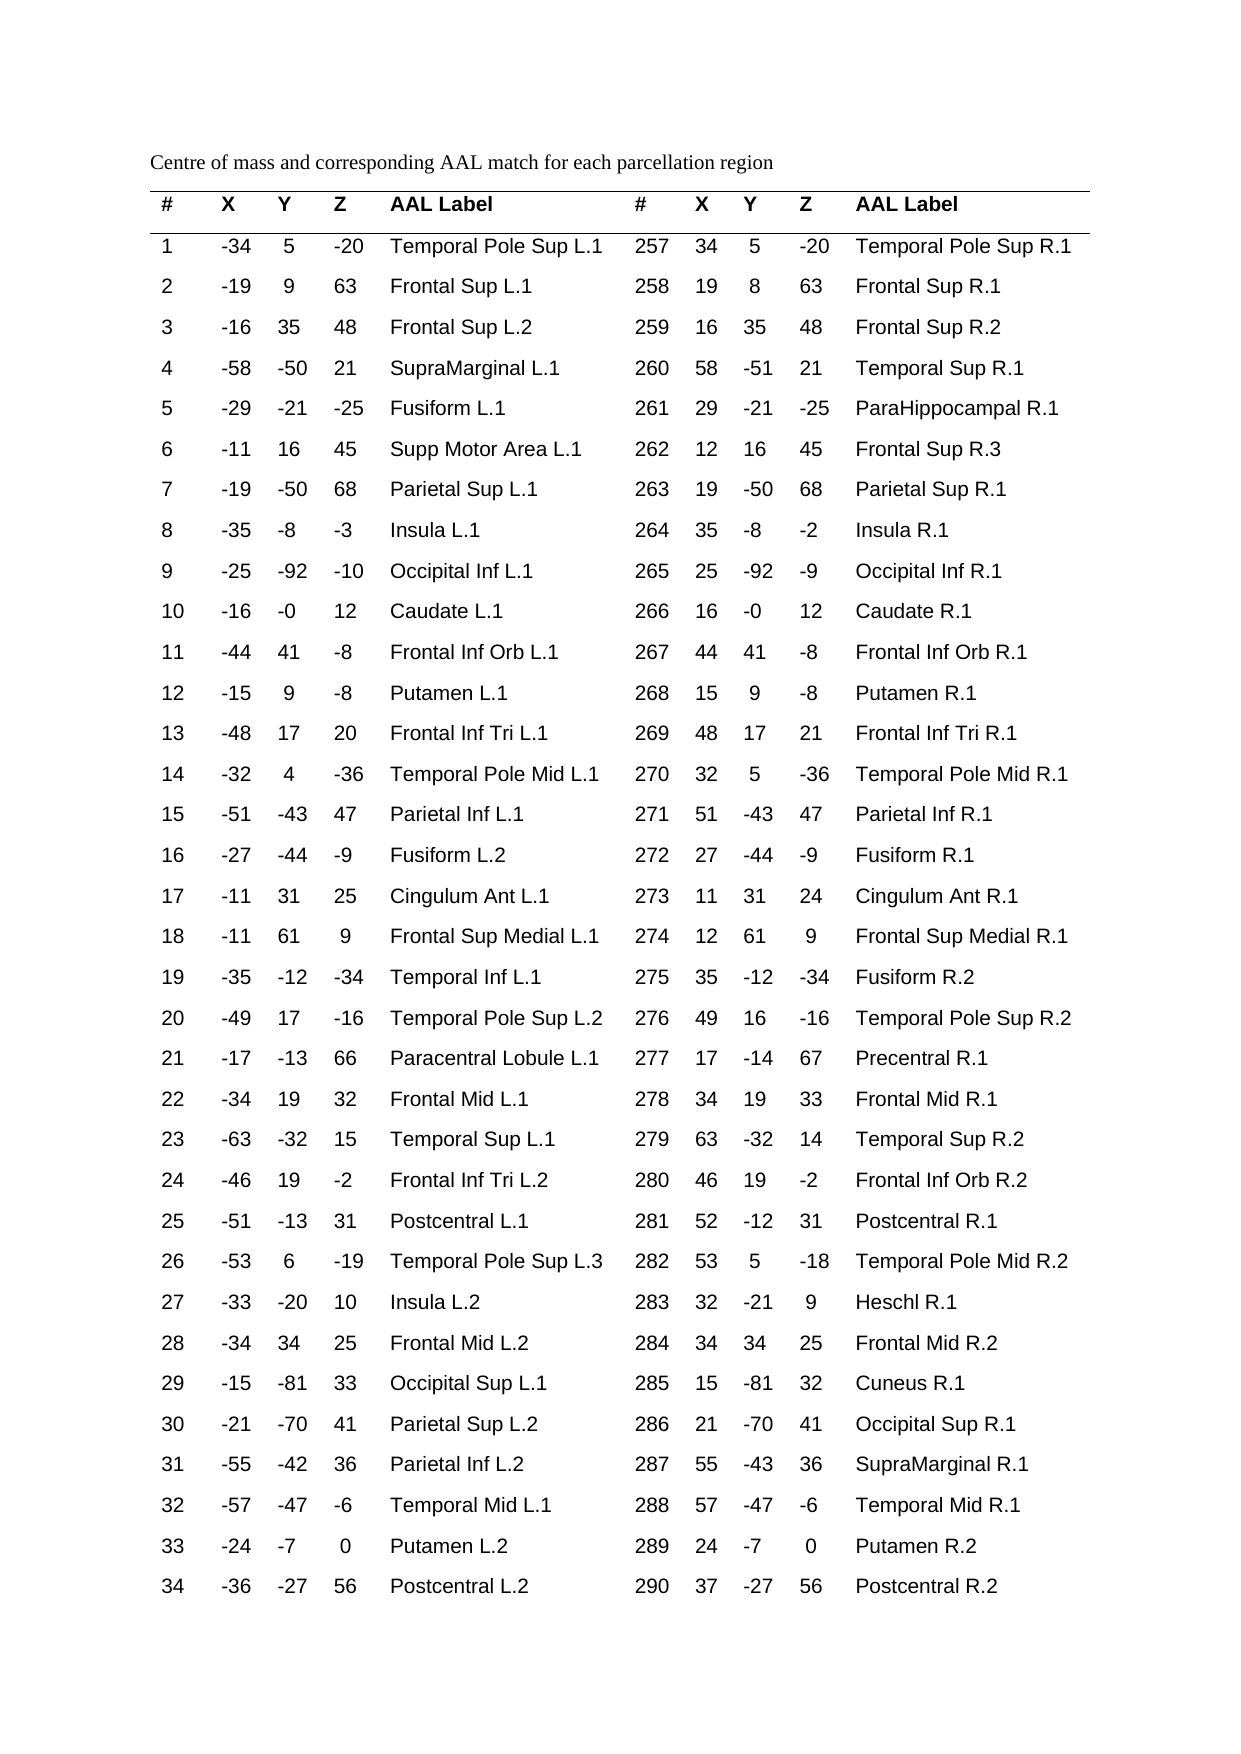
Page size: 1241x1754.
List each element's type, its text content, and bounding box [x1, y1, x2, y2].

table_cell 264 [623, 518, 683, 558]
table_cell 25 [323, 1330, 379, 1371]
table_cell Frontal Inf Orb R.1 [844, 640, 1090, 680]
table_cell 26 [150, 1249, 210, 1290]
table_cell 34 [266, 1330, 322, 1371]
table_cell 46 [684, 1168, 732, 1208]
table_cell 3 [150, 315, 210, 355]
table_cell 4 [266, 762, 322, 802]
table_cell SupraMarginal R.1 [844, 1452, 1090, 1493]
table_cell -34 [210, 234, 266, 274]
table_cell 4 [150, 355, 210, 396]
table_cell Temporal Pole Mid R.1 [844, 762, 1090, 802]
table_cell Frontal Sup L.2 [379, 315, 623, 355]
table_cell Postcentral R.1 [844, 1209, 1090, 1249]
table_cell 25 [323, 884, 379, 924]
table_cell 30 [150, 1412, 210, 1452]
table_cell -50 [732, 477, 788, 518]
table_cell 61 [732, 924, 788, 965]
table_cell 14 [788, 1127, 844, 1168]
table_cell ParaHippocampal R.1 [844, 396, 1090, 437]
table_cell 278 [623, 1087, 683, 1127]
table_cell 15 [684, 680, 732, 721]
table_cell -36 [323, 762, 379, 802]
table_cell -21 [210, 1412, 266, 1452]
table_cell 277 [623, 1046, 683, 1087]
table_cell 6 [150, 437, 210, 477]
table_cell 48 [684, 721, 732, 762]
table_cell Frontal Sup R.2 [844, 315, 1090, 355]
table_cell 55 [684, 1452, 732, 1493]
table_cell -81 [266, 1371, 322, 1412]
table_cell 17 [150, 884, 210, 924]
table_cell 15 [150, 802, 210, 843]
table_cell 19 [684, 274, 732, 315]
table_cell -33 [210, 1290, 266, 1330]
table_cell -51 [732, 355, 788, 396]
table_cell 9 [788, 1290, 844, 1330]
table_header # [623, 192, 683, 232]
table_cell -92 [732, 559, 788, 599]
table_cell 16 [150, 843, 210, 883]
table_cell 25 [150, 1209, 210, 1249]
table_cell 32 [150, 1493, 210, 1533]
table_cell -34 [323, 965, 379, 1005]
table_cell -16 [210, 315, 266, 355]
table_cell 258 [623, 274, 683, 315]
table_cell 5 [732, 762, 788, 802]
table_header AAL Label [379, 192, 623, 232]
table_cell 63 [323, 274, 379, 315]
table_cell -44 [210, 640, 266, 680]
table_cell 21 [684, 1412, 732, 1452]
table_cell 31 [732, 884, 788, 924]
table_cell 2 [150, 274, 210, 315]
table_cell 21 [788, 355, 844, 396]
table_cell -36 [788, 762, 844, 802]
table_cell 13 [150, 721, 210, 762]
table_cell Postcentral R.2 [844, 1574, 1090, 1598]
table_cell 34 [684, 1087, 732, 1127]
table_cell 41 [266, 640, 322, 680]
table_header X [210, 192, 266, 232]
table_cell Insula L.2 [379, 1290, 623, 1330]
table_cell 29 [150, 1371, 210, 1412]
table_cell -11 [210, 437, 266, 477]
table_cell 288 [623, 1493, 683, 1533]
table_cell Frontal Sup R.3 [844, 437, 1090, 477]
table_cell -9 [788, 559, 844, 599]
table_cell 270 [623, 762, 683, 802]
table_header X [684, 192, 732, 232]
table_cell 272 [623, 843, 683, 883]
table_cell 19 [266, 1087, 322, 1127]
table_cell -25 [323, 396, 379, 437]
table_cell 27 [150, 1290, 210, 1330]
table_cell Occipital Sup R.1 [844, 1412, 1090, 1452]
table_cell 45 [323, 437, 379, 477]
table_cell 67 [788, 1046, 844, 1087]
table_cell -19 [323, 1249, 379, 1290]
table_cell 19 [150, 965, 210, 1005]
table_cell 19 [684, 477, 732, 518]
table_cell -57 [210, 1493, 266, 1533]
table_cell -2 [788, 1168, 844, 1208]
table_cell Insula L.1 [379, 518, 623, 558]
table_cell Temporal Mid R.1 [844, 1493, 1090, 1533]
table_cell 24 [150, 1168, 210, 1208]
table_cell Putamen R.2 [844, 1534, 1090, 1574]
table_cell 19 [732, 1087, 788, 1127]
table_cell 0 [323, 1534, 379, 1574]
table_cell 11 [684, 884, 732, 924]
table_cell 47 [788, 802, 844, 843]
table_cell 12 [788, 599, 844, 640]
table_cell Parietal Sup L.1 [379, 477, 623, 518]
table_cell -7 [266, 1534, 322, 1574]
table_cell -35 [210, 965, 266, 1005]
table_cell -11 [210, 924, 266, 965]
table_cell 12 [323, 599, 379, 640]
table_cell 58 [684, 355, 732, 396]
table_cell 1 [150, 234, 210, 274]
table_cell 10 [323, 1290, 379, 1330]
table_cell Putamen L.2 [379, 1534, 623, 1574]
table_cell 11 [150, 640, 210, 680]
table_header Z [323, 192, 379, 232]
table_cell -9 [323, 843, 379, 883]
table_cell 27 [684, 843, 732, 883]
table_cell 5 [150, 396, 210, 437]
table_cell 41 [788, 1412, 844, 1452]
table_cell 15 [684, 1371, 732, 1412]
table_cell 32 [323, 1087, 379, 1127]
table_cell 16 [266, 437, 322, 477]
table_cell -13 [266, 1209, 322, 1249]
table_cell -47 [732, 1493, 788, 1533]
table_cell Occipital Inf R.1 [844, 559, 1090, 599]
table_cell 63 [684, 1127, 732, 1168]
table_cell 285 [623, 1371, 683, 1412]
table_cell -2 [323, 1168, 379, 1208]
table_cell Cingulum Ant R.1 [844, 884, 1090, 924]
table_cell 63 [788, 274, 844, 315]
table_cell 289 [623, 1534, 683, 1574]
table_cell -43 [732, 802, 788, 843]
table_cell -12 [266, 965, 322, 1005]
table_cell 17 [732, 721, 788, 762]
table_cell -19 [210, 477, 266, 518]
table_cell 22 [150, 1087, 210, 1127]
table_cell -55 [210, 1452, 266, 1493]
table_cell 33 [150, 1534, 210, 1574]
table_cell Occipital Inf L.1 [379, 559, 623, 599]
table_cell -58 [210, 355, 266, 396]
table_cell Parietal Inf L.1 [379, 802, 623, 843]
table_cell -47 [266, 1493, 322, 1533]
table_cell -6 [323, 1493, 379, 1533]
table_cell 48 [323, 315, 379, 355]
table_cell -8 [323, 640, 379, 680]
table_cell 36 [323, 1452, 379, 1493]
table_cell -15 [210, 1371, 266, 1412]
table_cell Temporal Pole Mid L.1 [379, 762, 623, 802]
table_cell -19 [210, 274, 266, 315]
table_cell 33 [323, 1371, 379, 1412]
table_cell -16 [788, 1005, 844, 1046]
table_cell -12 [732, 1209, 788, 1249]
table_cell 17 [266, 1005, 322, 1046]
table_cell -48 [210, 721, 266, 762]
table_header Y [732, 192, 788, 232]
table_cell 24 [788, 884, 844, 924]
table_cell Frontal Mid L.2 [379, 1330, 623, 1371]
table_cell -51 [210, 1209, 266, 1249]
table_cell 268 [623, 680, 683, 721]
table_cell 267 [623, 640, 683, 680]
table_cell 16 [732, 437, 788, 477]
table_cell -16 [323, 1005, 379, 1046]
table_cell 18 [150, 924, 210, 965]
table_cell -15 [210, 680, 266, 721]
table_cell -34 [210, 1087, 266, 1127]
table_cell Insula R.1 [844, 518, 1090, 558]
table_cell Frontal Sup L.1 [379, 274, 623, 315]
table_cell -16 [210, 599, 266, 640]
table_cell Temporal Pole Sup L.1 [379, 234, 623, 274]
table_cell 286 [623, 1412, 683, 1452]
table_cell Occipital Sup L.1 [379, 1371, 623, 1412]
text Centre of mass and corresponding AAL match for each parcellation region [150, 150, 1090, 174]
table_cell 34 [150, 1574, 210, 1598]
table_cell 68 [788, 477, 844, 518]
table_cell 24 [684, 1534, 732, 1574]
table_cell Temporal Pole Sup R.2 [844, 1005, 1090, 1046]
table_cell -29 [210, 396, 266, 437]
table_cell 9 [266, 680, 322, 721]
table_header Y [266, 192, 322, 232]
table_cell -32 [732, 1127, 788, 1168]
table_cell 12 [150, 680, 210, 721]
table_cell Temporal Pole Sup L.2 [379, 1005, 623, 1046]
table_cell -81 [732, 1371, 788, 1412]
table_cell 25 [684, 559, 732, 599]
table_cell -50 [266, 355, 322, 396]
table_cell 10 [150, 599, 210, 640]
table_cell 20 [323, 721, 379, 762]
table_cell -17 [210, 1046, 266, 1087]
table_cell Temporal Sup L.1 [379, 1127, 623, 1168]
table_cell Temporal Pole Sup R.1 [844, 234, 1090, 274]
table_cell 16 [684, 599, 732, 640]
table_cell Paracentral Lobule L.1 [379, 1046, 623, 1087]
table_cell Frontal Mid R.1 [844, 1087, 1090, 1127]
table_cell Frontal Inf Tri L.2 [379, 1168, 623, 1208]
table_cell 5 [732, 234, 788, 274]
table_cell -10 [323, 559, 379, 599]
table_cell -0 [732, 599, 788, 640]
table_cell Frontal Mid R.2 [844, 1330, 1090, 1371]
table_cell 48 [788, 315, 844, 355]
table_cell 53 [684, 1249, 732, 1290]
table_cell 8 [732, 274, 788, 315]
table_cell 17 [684, 1046, 732, 1087]
table_cell 273 [623, 884, 683, 924]
table_cell Frontal Sup Medial L.1 [379, 924, 623, 965]
table_cell Frontal Inf Orb L.1 [379, 640, 623, 680]
table_cell -70 [732, 1412, 788, 1452]
table_cell -51 [210, 802, 266, 843]
table_cell -42 [266, 1452, 322, 1493]
table_cell 35 [684, 965, 732, 1005]
table_cell 34 [732, 1330, 788, 1371]
table_cell -0 [266, 599, 322, 640]
table_cell Postcentral L.2 [379, 1574, 623, 1598]
table_cell 9 [788, 924, 844, 965]
table_cell -24 [210, 1534, 266, 1574]
table_cell Frontal Mid L.1 [379, 1087, 623, 1127]
table_cell 66 [323, 1046, 379, 1087]
table_cell -8 [732, 518, 788, 558]
table_cell -43 [266, 802, 322, 843]
table_cell -21 [732, 1290, 788, 1330]
table_cell 51 [684, 802, 732, 843]
table_header # [150, 192, 210, 232]
table_cell 8 [150, 518, 210, 558]
table_cell -18 [788, 1249, 844, 1290]
table_cell 287 [623, 1452, 683, 1493]
table_cell 44 [684, 640, 732, 680]
table_cell -36 [210, 1574, 266, 1598]
table_cell 52 [684, 1209, 732, 1249]
table_cell -11 [210, 884, 266, 924]
table_cell -46 [210, 1168, 266, 1208]
table_cell 21 [323, 355, 379, 396]
table_cell 35 [732, 315, 788, 355]
table_cell 6 [266, 1249, 322, 1290]
table_cell Frontal Sup Medial R.1 [844, 924, 1090, 965]
table_cell 5 [732, 1249, 788, 1290]
table_cell 263 [623, 477, 683, 518]
table_cell 260 [623, 355, 683, 396]
table_cell 61 [266, 924, 322, 965]
table_header AAL Label [844, 192, 1090, 232]
table_cell -70 [266, 1412, 322, 1452]
table_cell -3 [323, 518, 379, 558]
table_cell 9 [266, 274, 322, 315]
table_cell 29 [684, 396, 732, 437]
table_cell -13 [266, 1046, 322, 1087]
table_cell Parietal Sup R.1 [844, 477, 1090, 518]
table_cell -44 [266, 843, 322, 883]
table_cell Temporal Sup R.2 [844, 1127, 1090, 1168]
table_cell 282 [623, 1249, 683, 1290]
table_cell -44 [732, 843, 788, 883]
table_cell Frontal Inf Orb R.2 [844, 1168, 1090, 1208]
table_cell 266 [623, 599, 683, 640]
table_cell 275 [623, 965, 683, 1005]
table_cell 262 [623, 437, 683, 477]
table_cell -35 [210, 518, 266, 558]
table_cell -21 [266, 396, 322, 437]
table_cell -12 [732, 965, 788, 1005]
table_cell -43 [732, 1452, 788, 1493]
table_cell 15 [323, 1127, 379, 1168]
table_cell 20 [150, 1005, 210, 1046]
table_cell Frontal Sup R.1 [844, 274, 1090, 315]
table_cell -25 [210, 559, 266, 599]
table_cell Fusiform L.1 [379, 396, 623, 437]
table_cell 41 [323, 1412, 379, 1452]
table_cell 265 [623, 559, 683, 599]
table_cell -20 [266, 1290, 322, 1330]
table_cell Caudate R.1 [844, 599, 1090, 640]
table_cell Putamen L.1 [379, 680, 623, 721]
table_cell 32 [684, 762, 732, 802]
table_cell 19 [732, 1168, 788, 1208]
table_cell 21 [150, 1046, 210, 1087]
table_cell Precentral R.1 [844, 1046, 1090, 1087]
table_cell Postcentral L.1 [379, 1209, 623, 1249]
table_cell 16 [684, 315, 732, 355]
table_cell Temporal Inf L.1 [379, 965, 623, 1005]
table_cell 23 [150, 1127, 210, 1168]
table_cell -32 [266, 1127, 322, 1168]
table_cell 281 [623, 1209, 683, 1249]
table_cell Caudate L.1 [379, 599, 623, 640]
table_cell 37 [684, 1574, 732, 1598]
table_cell Parietal Inf L.2 [379, 1452, 623, 1493]
table_cell -34 [788, 965, 844, 1005]
table_cell Cuneus R.1 [844, 1371, 1090, 1412]
table_cell -50 [266, 477, 322, 518]
table_header Z [788, 192, 844, 232]
table_cell 14 [150, 762, 210, 802]
table_cell 259 [623, 315, 683, 355]
table_cell Frontal Inf Tri L.1 [379, 721, 623, 762]
table_cell Supp Motor Area L.1 [379, 437, 623, 477]
table_cell 34 [684, 1330, 732, 1371]
table_cell -32 [210, 762, 266, 802]
table_cell -7 [732, 1534, 788, 1574]
table_cell 36 [788, 1452, 844, 1493]
table_cell 45 [788, 437, 844, 477]
table_cell 290 [623, 1574, 683, 1598]
table_cell -25 [788, 396, 844, 437]
table_cell -14 [732, 1046, 788, 1087]
table_cell 35 [266, 315, 322, 355]
table_cell -8 [266, 518, 322, 558]
table_cell -21 [732, 396, 788, 437]
table_cell Parietal Inf R.1 [844, 802, 1090, 843]
table_cell Putamen R.1 [844, 680, 1090, 721]
table_cell -49 [210, 1005, 266, 1046]
table_cell Temporal Mid L.1 [379, 1493, 623, 1533]
table_cell -8 [323, 680, 379, 721]
table_cell 12 [684, 924, 732, 965]
table_cell 279 [623, 1127, 683, 1168]
table_cell 9 [150, 559, 210, 599]
table_cell 34 [684, 234, 732, 274]
table_cell 9 [323, 924, 379, 965]
table_cell -27 [732, 1574, 788, 1598]
table_cell 31 [266, 884, 322, 924]
table_cell Cingulum Ant L.1 [379, 884, 623, 924]
table_cell -20 [323, 234, 379, 274]
table_cell -20 [788, 234, 844, 274]
table_cell Temporal Pole Sup L.3 [379, 1249, 623, 1290]
table_cell SupraMarginal L.1 [379, 355, 623, 396]
table_cell 33 [788, 1087, 844, 1127]
table_cell -53 [210, 1249, 266, 1290]
table_cell -9 [788, 843, 844, 883]
table_cell -27 [210, 843, 266, 883]
table_cell 271 [623, 802, 683, 843]
table_cell 32 [684, 1290, 732, 1330]
table_cell -8 [788, 680, 844, 721]
table_cell 47 [323, 802, 379, 843]
table_cell 283 [623, 1290, 683, 1330]
table_cell Fusiform R.1 [844, 843, 1090, 883]
table_cell Temporal Sup R.1 [844, 355, 1090, 396]
table_cell 21 [788, 721, 844, 762]
table_cell 32 [788, 1371, 844, 1412]
table_cell -27 [266, 1574, 322, 1598]
table_cell 0 [788, 1534, 844, 1574]
table_cell 56 [788, 1574, 844, 1598]
table_cell 16 [732, 1005, 788, 1046]
table_cell 269 [623, 721, 683, 762]
table_cell Fusiform R.2 [844, 965, 1090, 1005]
table_cell 31 [150, 1452, 210, 1493]
table_cell 19 [266, 1168, 322, 1208]
table_cell 5 [266, 234, 322, 274]
table_cell Fusiform L.2 [379, 843, 623, 883]
table_cell -34 [210, 1330, 266, 1371]
table_cell -2 [788, 518, 844, 558]
table_cell -63 [210, 1127, 266, 1168]
table_cell 12 [684, 437, 732, 477]
table_cell -92 [266, 559, 322, 599]
table_cell 284 [623, 1330, 683, 1371]
table_cell 49 [684, 1005, 732, 1046]
table_cell Frontal Inf Tri R.1 [844, 721, 1090, 762]
table_cell 274 [623, 924, 683, 965]
table_cell 280 [623, 1168, 683, 1208]
table_cell 9 [732, 680, 788, 721]
table_cell -6 [788, 1493, 844, 1533]
table_cell 31 [323, 1209, 379, 1249]
table_cell 261 [623, 396, 683, 437]
table_cell 7 [150, 477, 210, 518]
table_cell Parietal Sup L.2 [379, 1412, 623, 1452]
table_cell 28 [150, 1330, 210, 1371]
table_cell 276 [623, 1005, 683, 1046]
table_cell Heschl R.1 [844, 1290, 1090, 1330]
table_cell 25 [788, 1330, 844, 1371]
table_cell 31 [788, 1209, 844, 1249]
table_cell 17 [266, 721, 322, 762]
table_cell 56 [323, 1574, 379, 1598]
table_cell 41 [732, 640, 788, 680]
table_cell Temporal Pole Mid R.2 [844, 1249, 1090, 1290]
table_cell 57 [684, 1493, 732, 1533]
table_cell 257 [623, 234, 683, 274]
table_cell -8 [788, 640, 844, 680]
table_cell 68 [323, 477, 379, 518]
table_cell 35 [684, 518, 732, 558]
